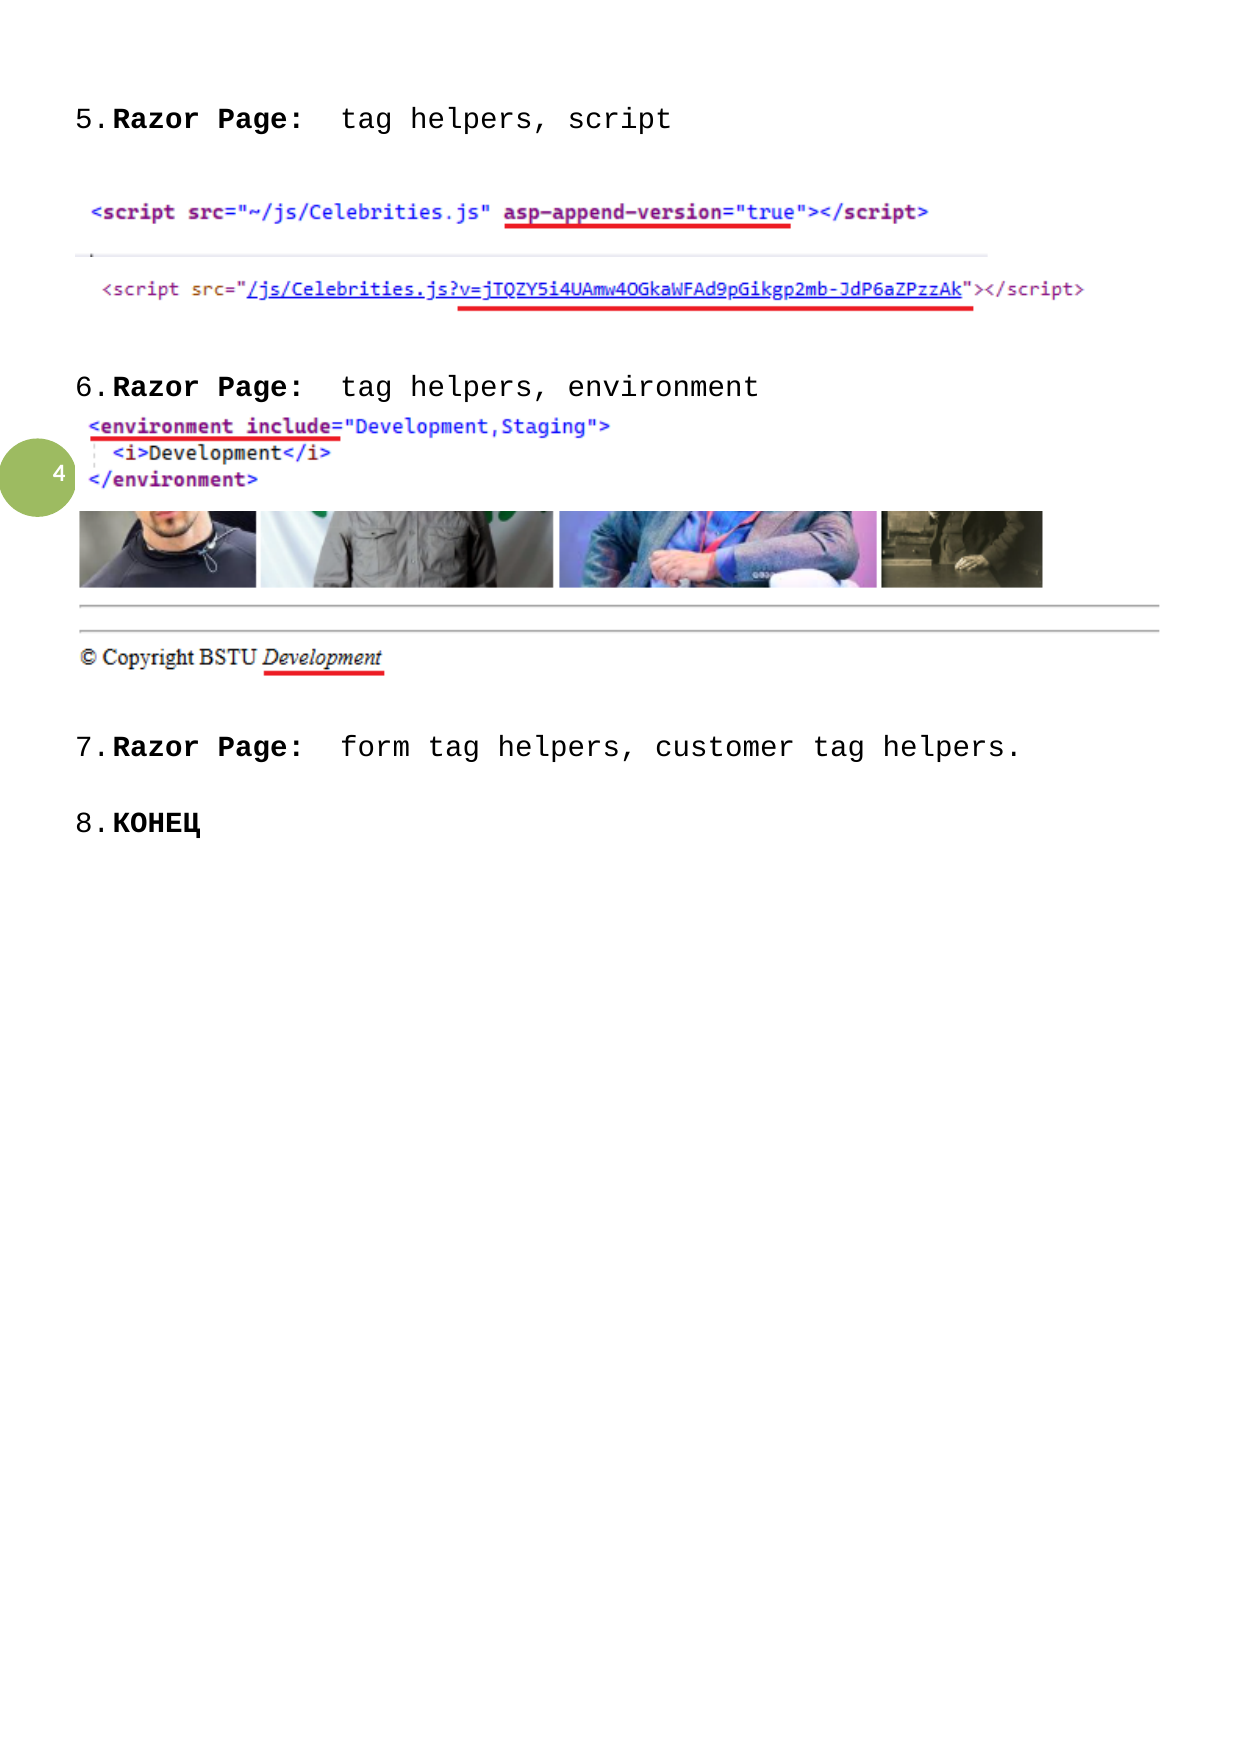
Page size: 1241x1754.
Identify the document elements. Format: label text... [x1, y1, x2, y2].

picture [75, 261, 1108, 330]
picture [75, 511, 1160, 690]
picture [75, 180, 988, 257]
list Razor Page: form tag helpers, customer tag helpers. [75, 732, 1165, 765]
picture [75, 410, 636, 507]
list Razor Page: tag helpers, script [75, 104, 1165, 137]
list КОНЕЦ [75, 808, 1165, 841]
list Razor Page: tag helpers, environment [75, 372, 1165, 405]
